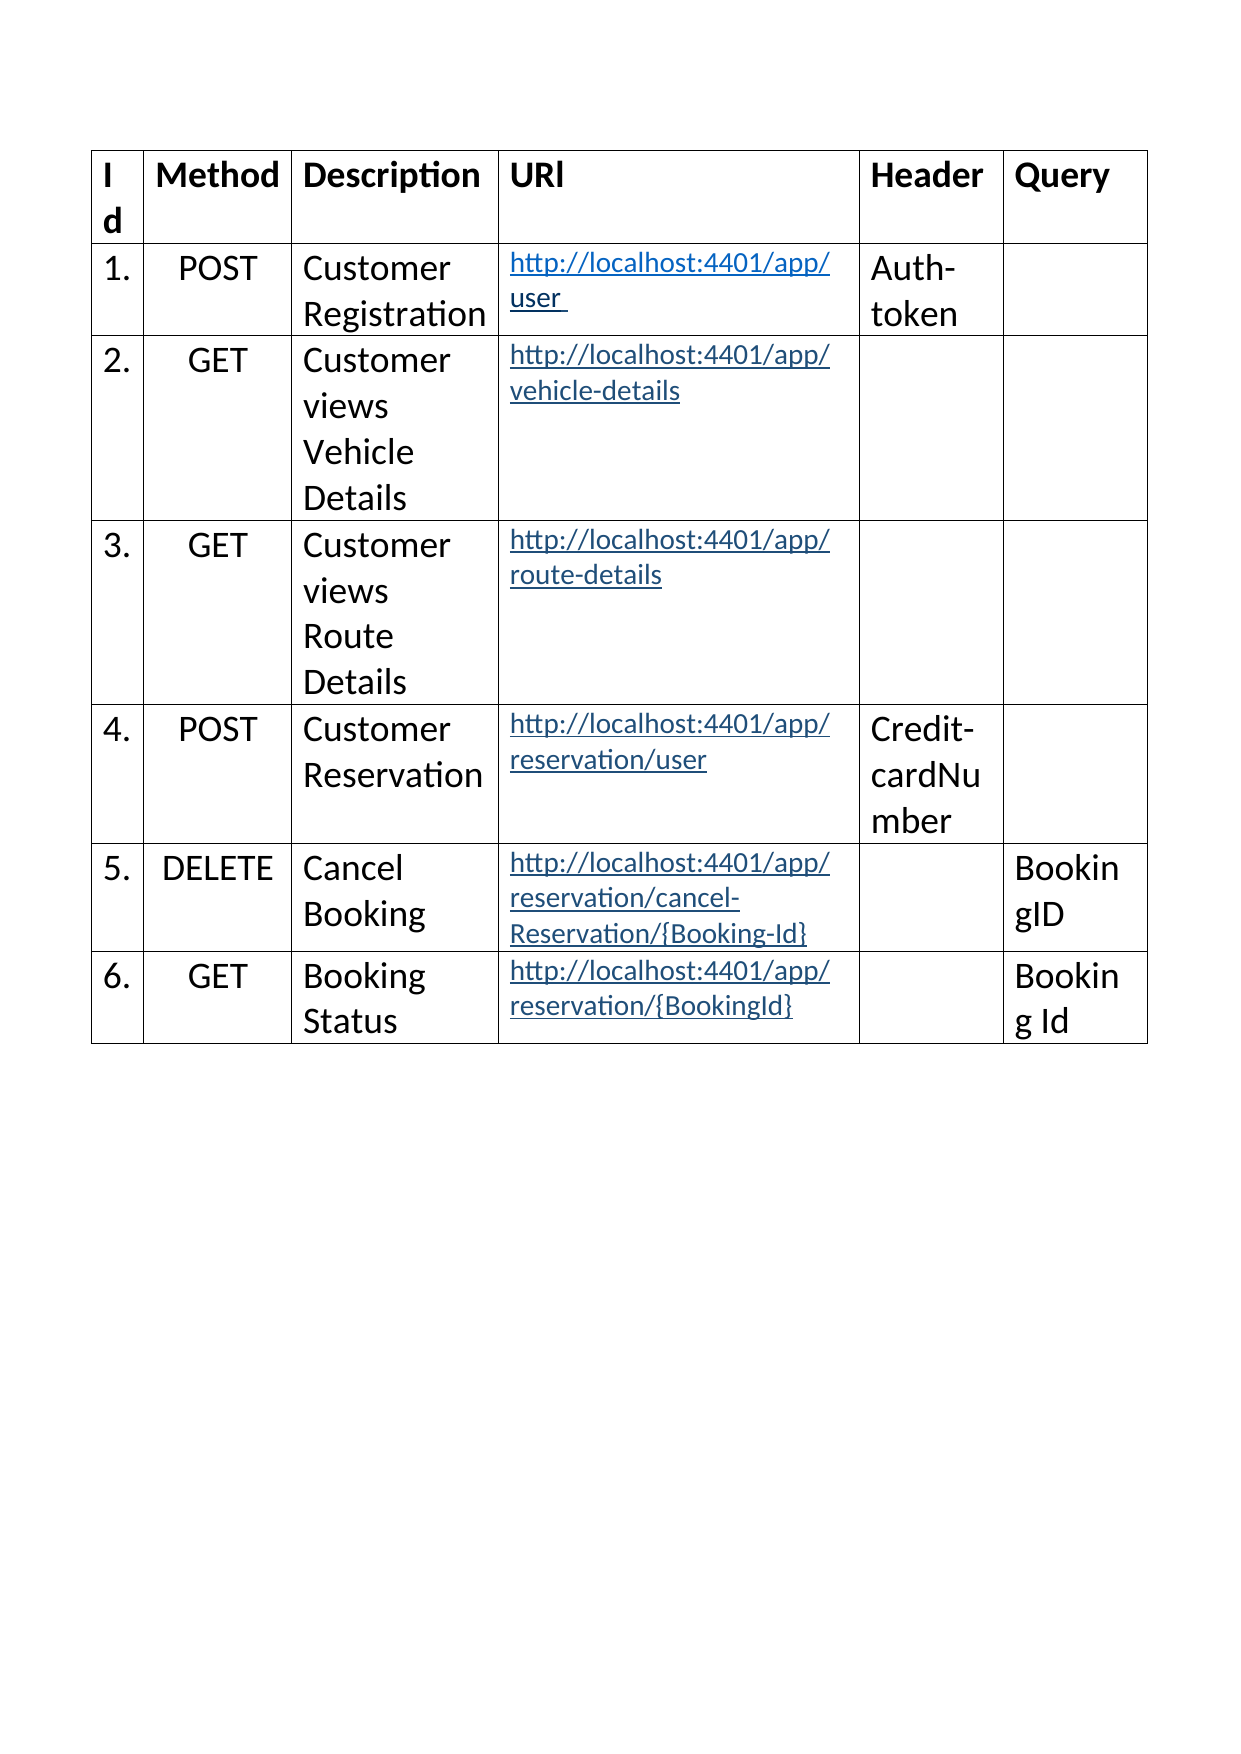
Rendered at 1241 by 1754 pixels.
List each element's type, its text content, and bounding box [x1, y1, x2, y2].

table_cell Cancel Booking [292, 844, 498, 951]
table_cell GET [144, 336, 291, 520]
table_header Header [860, 151, 1003, 243]
table_cell 3. [92, 521, 143, 704]
table_cell POST [144, 244, 291, 335]
table_cell [860, 952, 1003, 1043]
table_cell http://localhost:4401/app/route-details [499, 521, 859, 704]
table_cell Booking Id [1004, 952, 1147, 1043]
table_cell http://localhost:4401/app/user [499, 244, 859, 335]
table_cell DELETE [144, 844, 291, 951]
table_cell [860, 521, 1003, 704]
table_cell Customer Registration [292, 244, 498, 335]
table_cell http://localhost:4401/app/reservation/user [499, 705, 859, 843]
table_cell [860, 336, 1003, 520]
table_cell GET [144, 952, 291, 1043]
table_cell GET [144, 521, 291, 704]
table_cell 5. [92, 844, 143, 951]
table_cell 2. [92, 336, 143, 520]
table_cell Booking Status [292, 952, 498, 1043]
table_cell 6. [92, 952, 143, 1043]
table_cell [1004, 705, 1147, 843]
table_cell [860, 844, 1003, 951]
table_cell Customer Reservation [292, 705, 498, 843]
table_cell http://localhost:4401/app/reservation/cancel-Reservation/{Booking-Id} [499, 844, 859, 951]
table_header Query [1004, 151, 1147, 243]
table_cell Customer views Route Details [292, 521, 498, 704]
table_cell http://localhost:4401/app/reservation/{BookingId} [499, 952, 859, 1043]
table_header Id [92, 151, 143, 243]
table_cell BookingID [1004, 844, 1147, 951]
table_header Description [292, 151, 498, 243]
table_cell [1004, 521, 1147, 704]
table_cell Customer views Vehicle Details [292, 336, 498, 520]
table_cell [1004, 244, 1147, 335]
table_cell Credit-cardNumber [860, 705, 1003, 843]
table_header URl [499, 151, 859, 243]
table_cell [1004, 336, 1147, 520]
table_cell POST [144, 705, 291, 843]
table_cell Auth-token [860, 244, 1003, 335]
table_cell http://localhost:4401/app/vehicle-details [499, 336, 859, 520]
table_cell 4. [92, 705, 143, 843]
table_cell 1. [92, 244, 143, 335]
table_header Method [144, 151, 291, 243]
